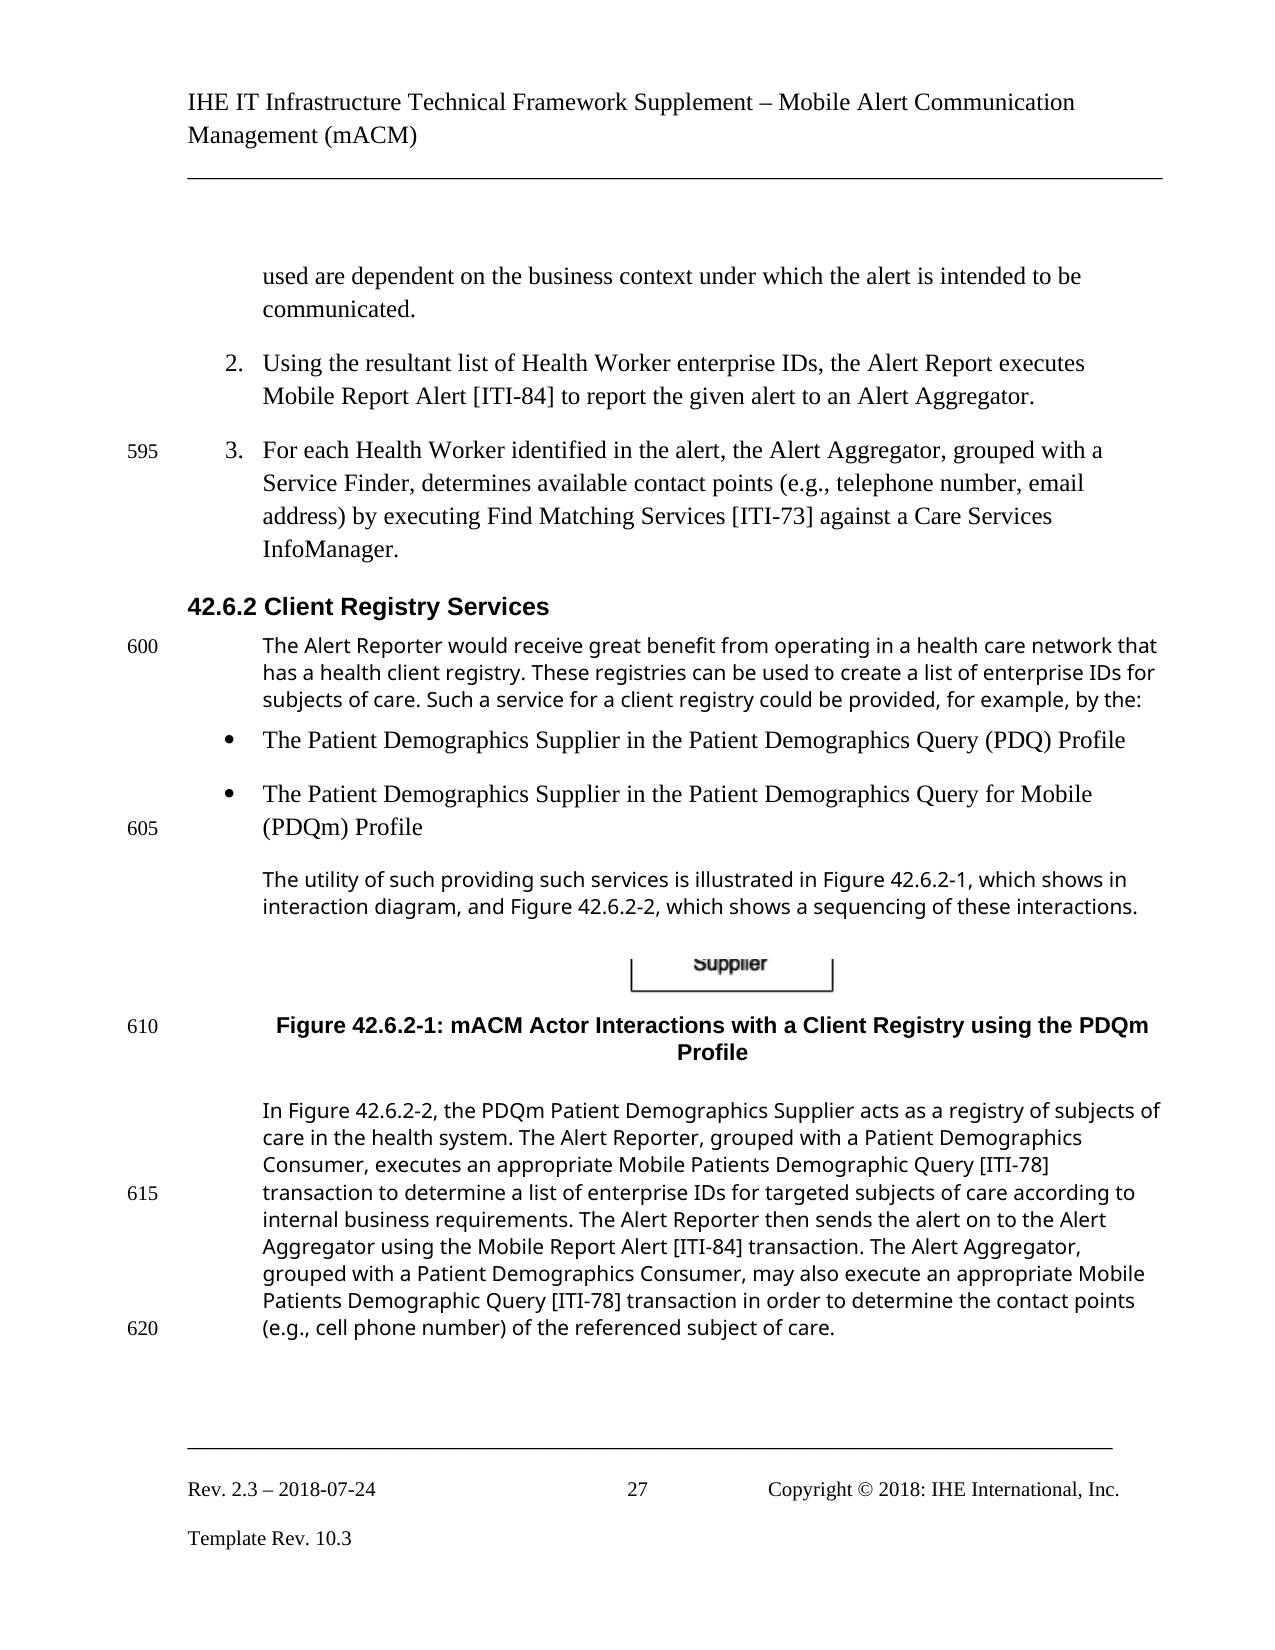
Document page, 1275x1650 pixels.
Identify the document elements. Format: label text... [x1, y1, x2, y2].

list Using the resultant list of Health Worker enterprise IDs, the Alert Report executes Mobile Report Alert [ITI-84] to report the given alert to an Alert Aggregator. [225, 348, 1162, 410]
list The Patient Demographics Supplier in the Patient Demographics Query for Mobile (PDQm) Profile [225, 779, 1162, 841]
text In Figure 42.6.2-2, the PDQm Patient Demographics Supplier acts as a registry of subjects of care in the health system. The Alert Reporter, grouped with a Patient Demographics Consumer, executes an appropriate Mobile Patients Demographic Query [ITI-78] transaction to determine a list of enterprise IDs for targeted subjects of care according to internal business requirements. The Alert Reporter then sends the alert on to the Alert Aggregator using the Mobile Report Alert [ITI-84] transaction. The Alert Aggregator, grouped with a Patient Demographics Consumer, may also execute an appropriate Mobile Patients Demographic Query [ITI-78] transaction in order to determine the contact points (e.g., cell phone number) of the referenced subject of care. [262, 1097, 1162, 1341]
list The Patient Demographics Supplier in the Patient Demographics Query (PDQ) Profile [225, 725, 1162, 754]
text The Alert Reporter would receive great benefit from operating in a health care network that has a health client registry. These registries can be used to create a list of enterprise IDs for subjects of care. Such a service for a client registry could be provided, for example, by the: [262, 631, 1162, 713]
picture [262, 959, 1238, 994]
list For each Health Worker identified in the alert, the Alert Aggregator, grouped with a Service Finder, determines available contact points (e.g., telephone number, email address) by executing Find Matching Services [ITI-73] against a Care Services InfoManager. [225, 435, 1162, 563]
title Figure 42.6.2-1: mACM Actor Interactions with a Client Registry using the PDQm Profile [262, 1012, 1162, 1066]
text The utility of such providing such services is illustrated in Figure 42.6.2-1, which shows in interaction diagram, and Figure 42.6.2-2, which shows a sequencing of these interactions. [262, 866, 1162, 920]
subtitle 42.6.2 Client Registry Services [187, 592, 1162, 621]
